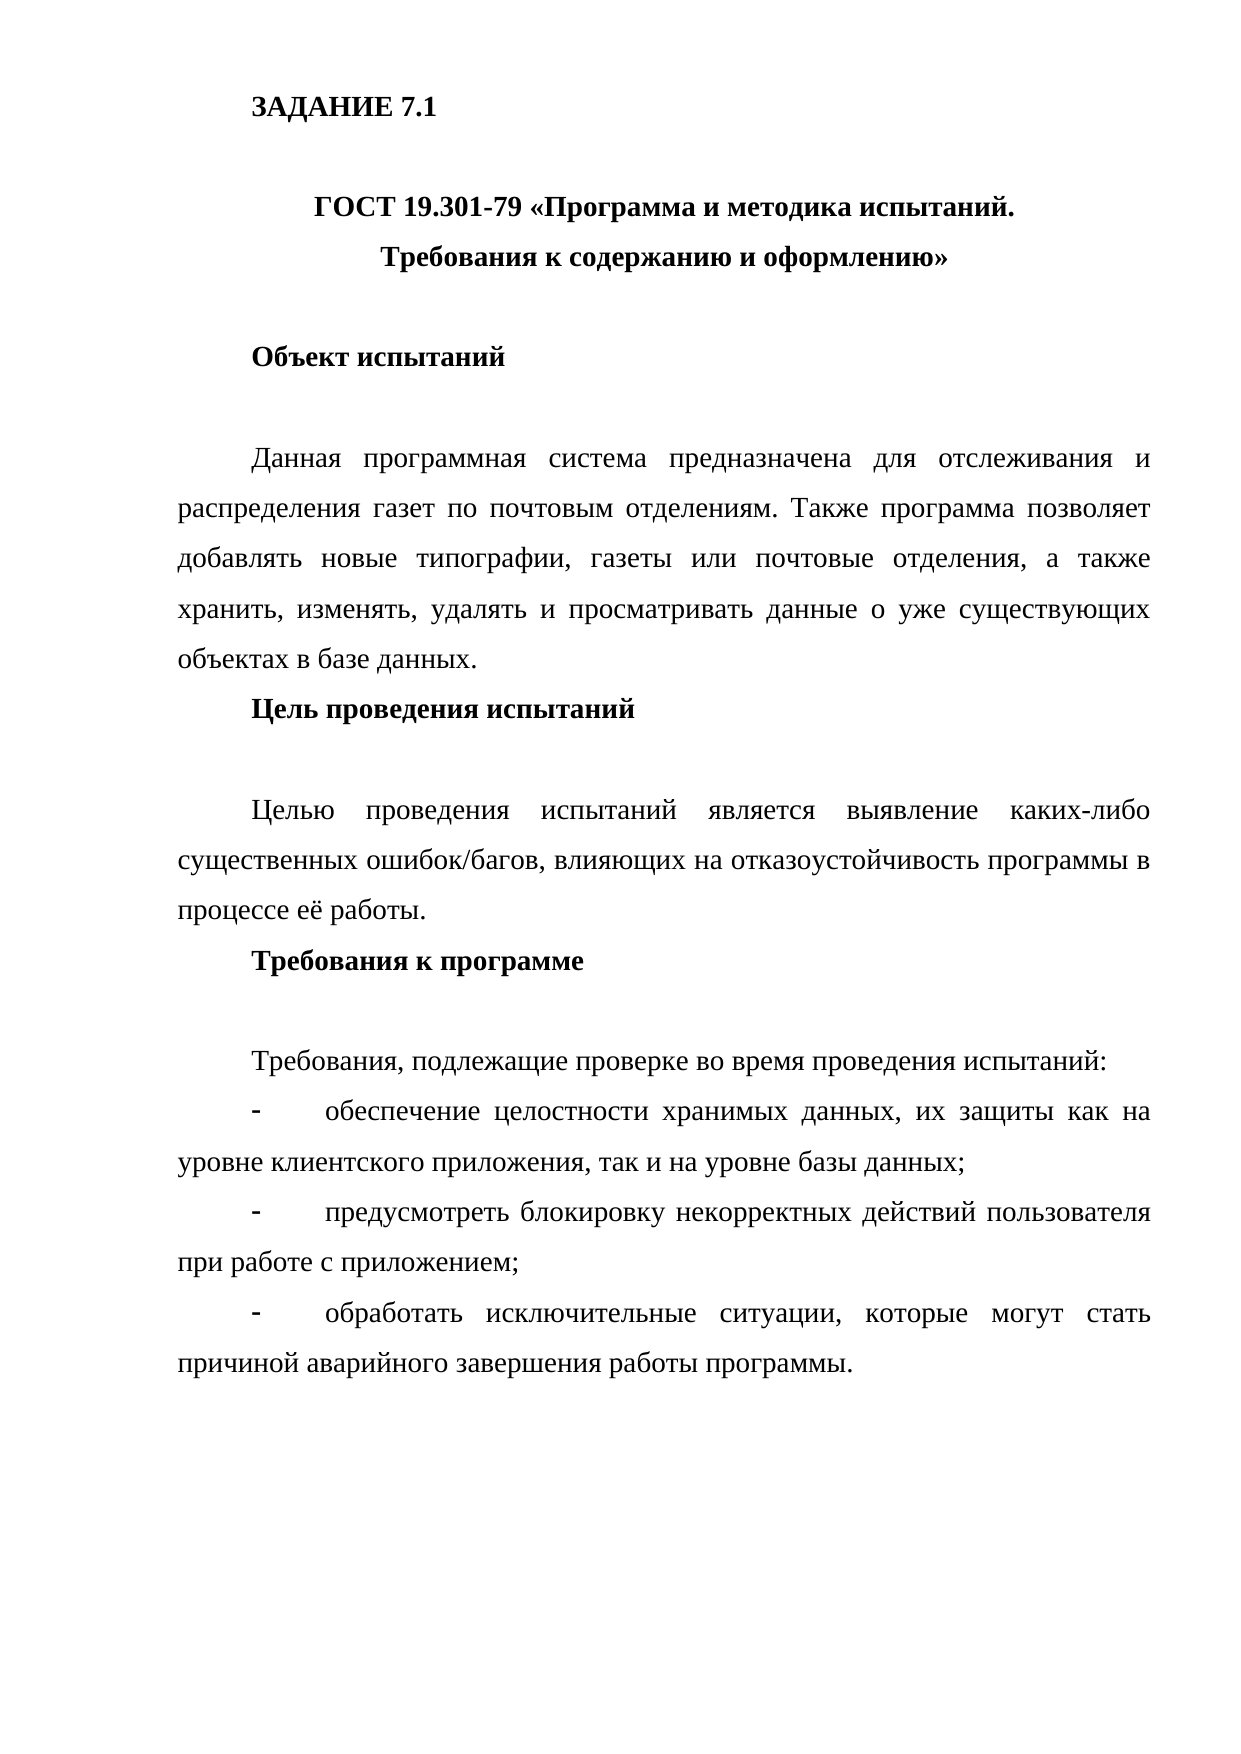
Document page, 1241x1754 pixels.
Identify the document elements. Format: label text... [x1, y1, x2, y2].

text Требования к содержанию и оформлению» [177, 239, 1152, 273]
subtitle ЗАДАНИЕ 7.1 [177, 89, 1152, 122]
text Объект испытаний [177, 339, 1152, 373]
text ГОСТ 19.301-79 «Программа и методика испытаний. [177, 189, 1152, 222]
list обработать исключительные ситуации, которые могут стать причиной аварийного завершения работы программы. [177, 1295, 1152, 1379]
text Требования, подлежащие проверке во время проведения испытаний: [177, 1043, 1152, 1077]
list предусмотреть блокировку некорректных действий пользователя при работе с приложением; [177, 1194, 1152, 1278]
list обеспечение целостности хранимых данных, их защиты как на уровне клиентского приложения, так и на уровне базы данных; [177, 1093, 1152, 1177]
text Требования к программе [177, 943, 1152, 976]
text Цель проведения испытаний [177, 691, 1152, 725]
text Данная программная система предназначена для отслеживания и распределения газет по почтовым отделениям. Также программа позволяет добавлять новые типографии, газеты или почтовые отделения, а также хранить, изменять, удалять и просматривать данные о уже существующих объектах в базе данных. [177, 440, 1152, 675]
text Целью проведения испытаний является выявление каких-либо существенных ошибок/багов, влияющих на отказоустойчивость программы в процессе её работы. [177, 792, 1152, 926]
